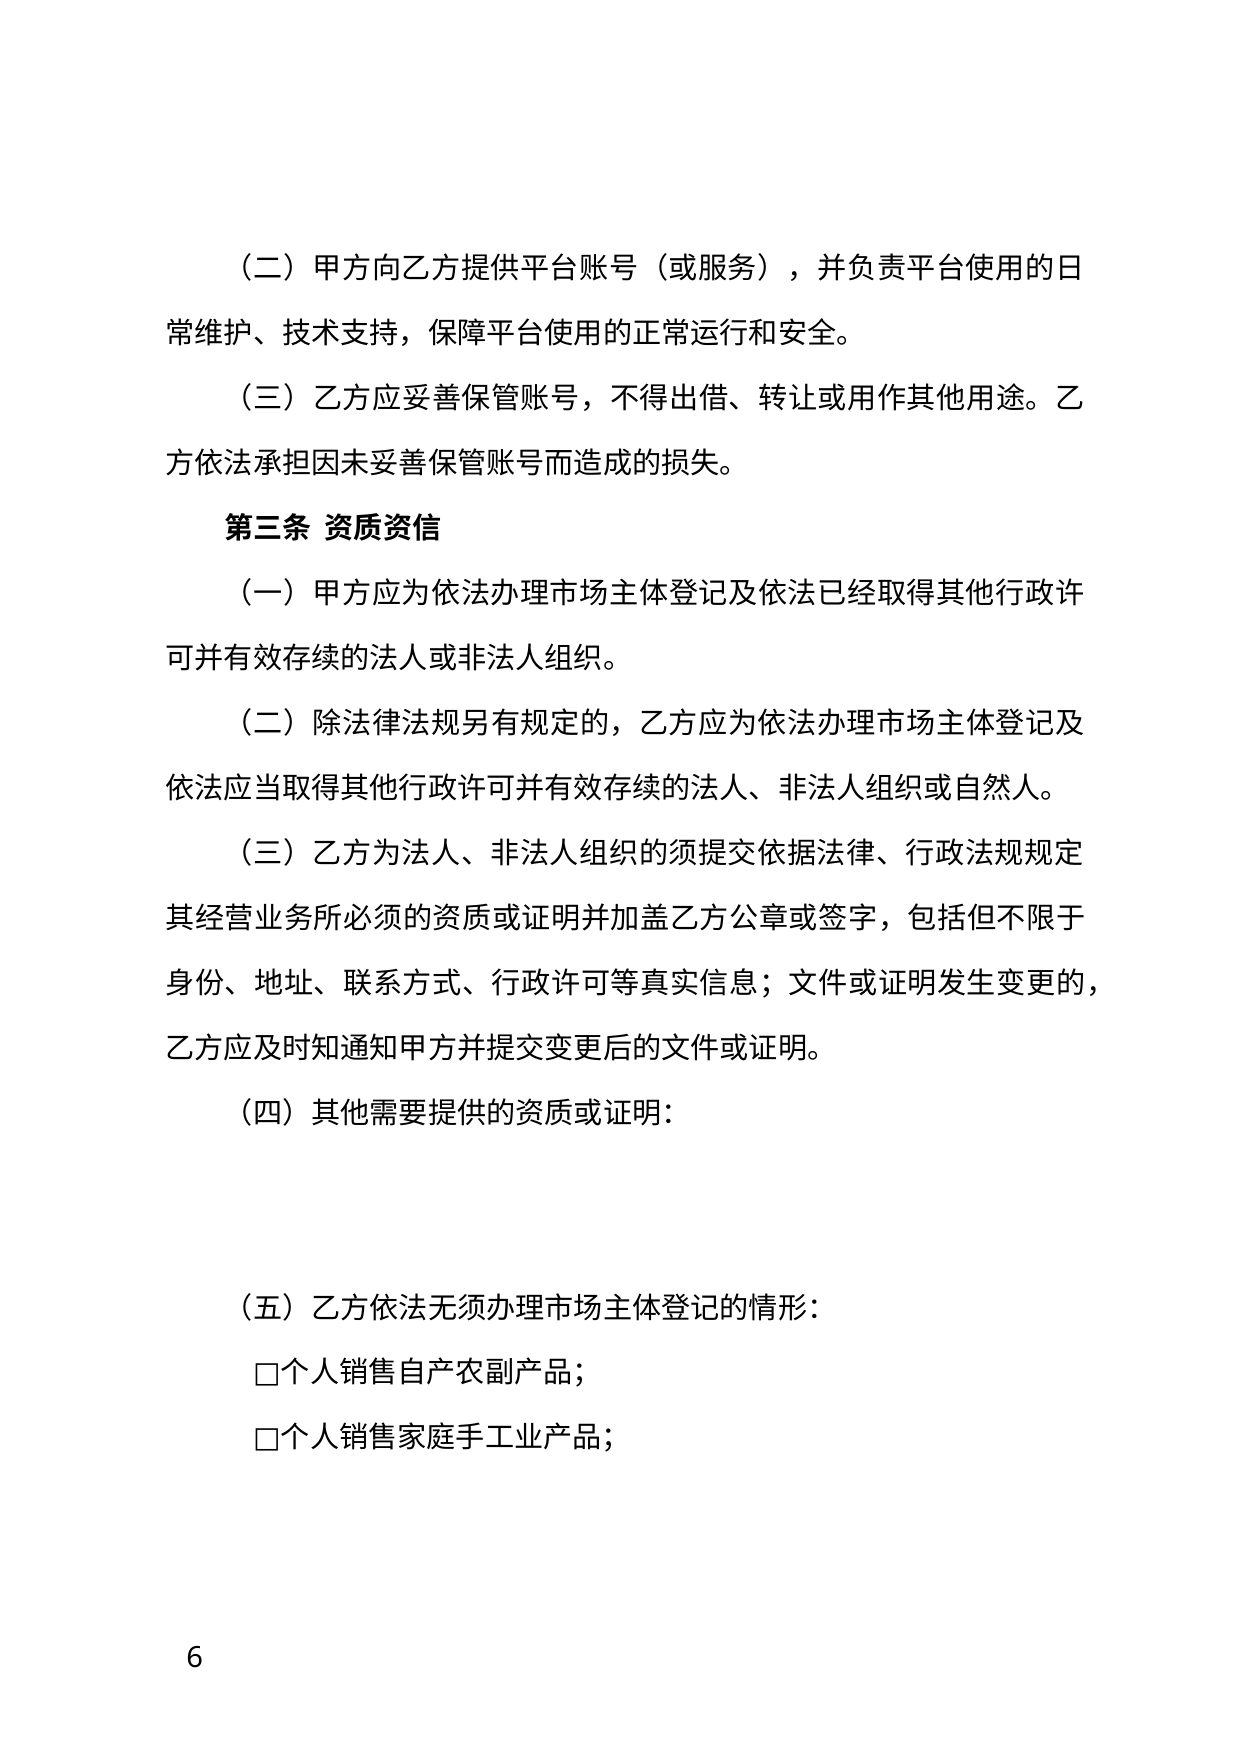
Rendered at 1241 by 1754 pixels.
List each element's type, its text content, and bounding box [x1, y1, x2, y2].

text （二）除法律法规另有规定的，乙方应为依法办理市场主体登记及依法应当取得其他行政许可并有效存续的法人、非法人组织或自然人。 [165, 688, 1087, 818]
text （三）乙方为法人、非法人组织的须提交依据法律、行政法规规定其经营业务所必须的资质或证明并加盖乙方公章或签字，包括但不限于身份、地址、联系方式、行政许可等真实信息；文件或证明发生变更的，乙方应及时知通知甲方并提交变更后的文件或证明。 [165, 818, 1087, 1078]
text （五）乙方依法无须办理市场主体登记的情形： [165, 1273, 1087, 1338]
text （一）甲方应为依法办理市场主体登记及依法已经取得其他行政许可并有效存续的法人或非法人组织。 [165, 558, 1087, 688]
text （二）甲方向乙方提供平台账号（或服务），并负责平台使用的日常维护、技术支持，保障平台使用的正常运行和安全。 [165, 233, 1087, 363]
text 第三条 资质资信 [165, 493, 1087, 558]
text （三）乙方应妥善保管账号，不得出借、转让或用作其他用途。乙方依法承担因未妥善保管账号而造成的损失。 [165, 363, 1087, 493]
text □个人销售家庭手工业产品； [165, 1403, 1087, 1468]
text （四）其他需要提供的资质或证明： [165, 1078, 1087, 1143]
text □个人销售自产农副产品； [165, 1338, 1087, 1403]
